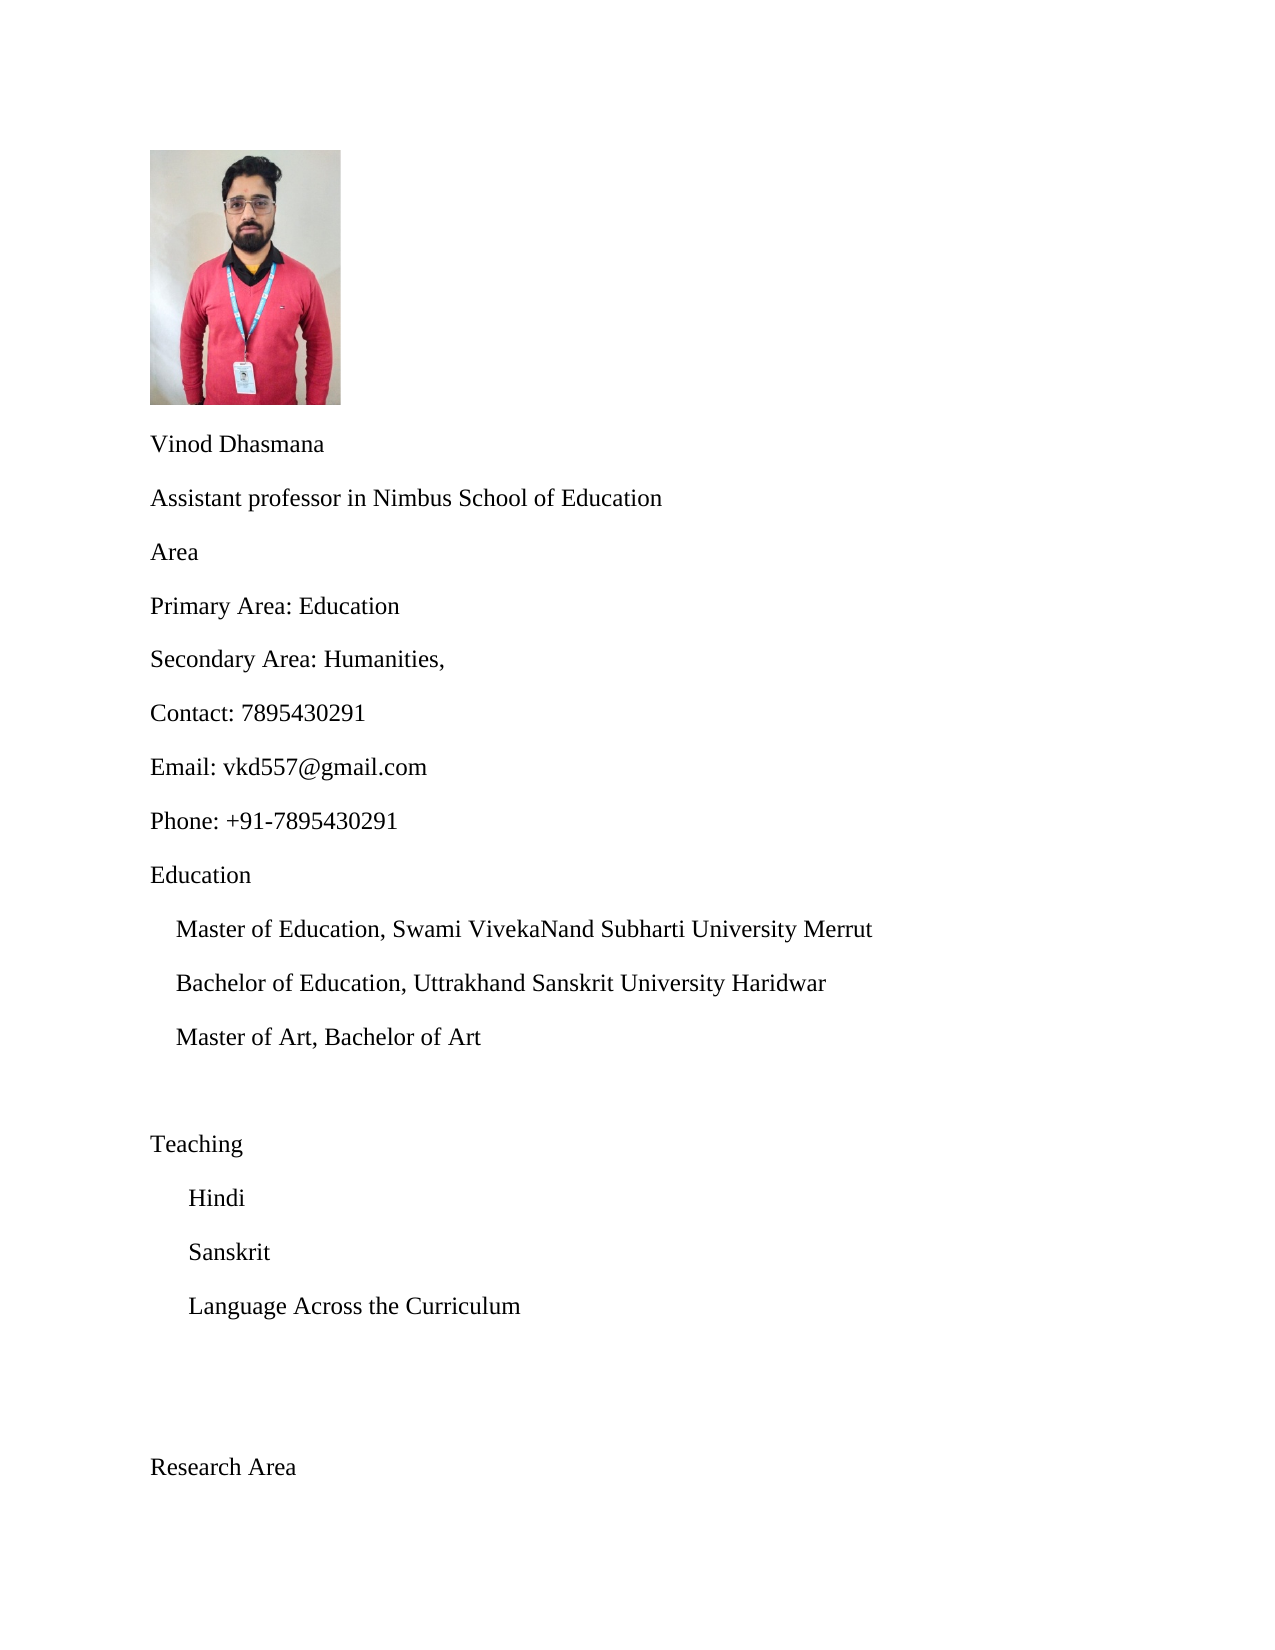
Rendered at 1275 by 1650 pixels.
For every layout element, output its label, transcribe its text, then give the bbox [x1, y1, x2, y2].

text Phone: +91-7895430291 [150, 806, 1125, 835]
text Education [150, 860, 1125, 889]
text  Bachelor of Education, Uttrakhand Sanskrit University Haridwar [150, 968, 1125, 996]
picture [150, 150, 341, 405]
text  Language Across the Curriculum [150, 1291, 1125, 1319]
text Contact: 7895430291 [150, 698, 1125, 727]
text  Sanskrit [150, 1237, 1125, 1266]
text Assistant professor in Nimbus School of Education [150, 483, 1125, 512]
text Vinod Dhasmana [150, 429, 1125, 458]
text Email: vkd557@gmail.com [150, 752, 1125, 781]
text  Master of Education, Swami VivekaNand Subharti University Merrut [150, 914, 1125, 943]
text Secondary Area: Humanities, [150, 644, 1125, 673]
text Teaching [150, 1129, 1125, 1158]
text  Master of Art, Bachelor of Art [150, 1022, 1125, 1050]
text  Hindi [150, 1183, 1125, 1212]
text Research Area [150, 1452, 1125, 1480]
text Area [150, 537, 1125, 566]
text Primary Area: Education [150, 591, 1125, 619]
